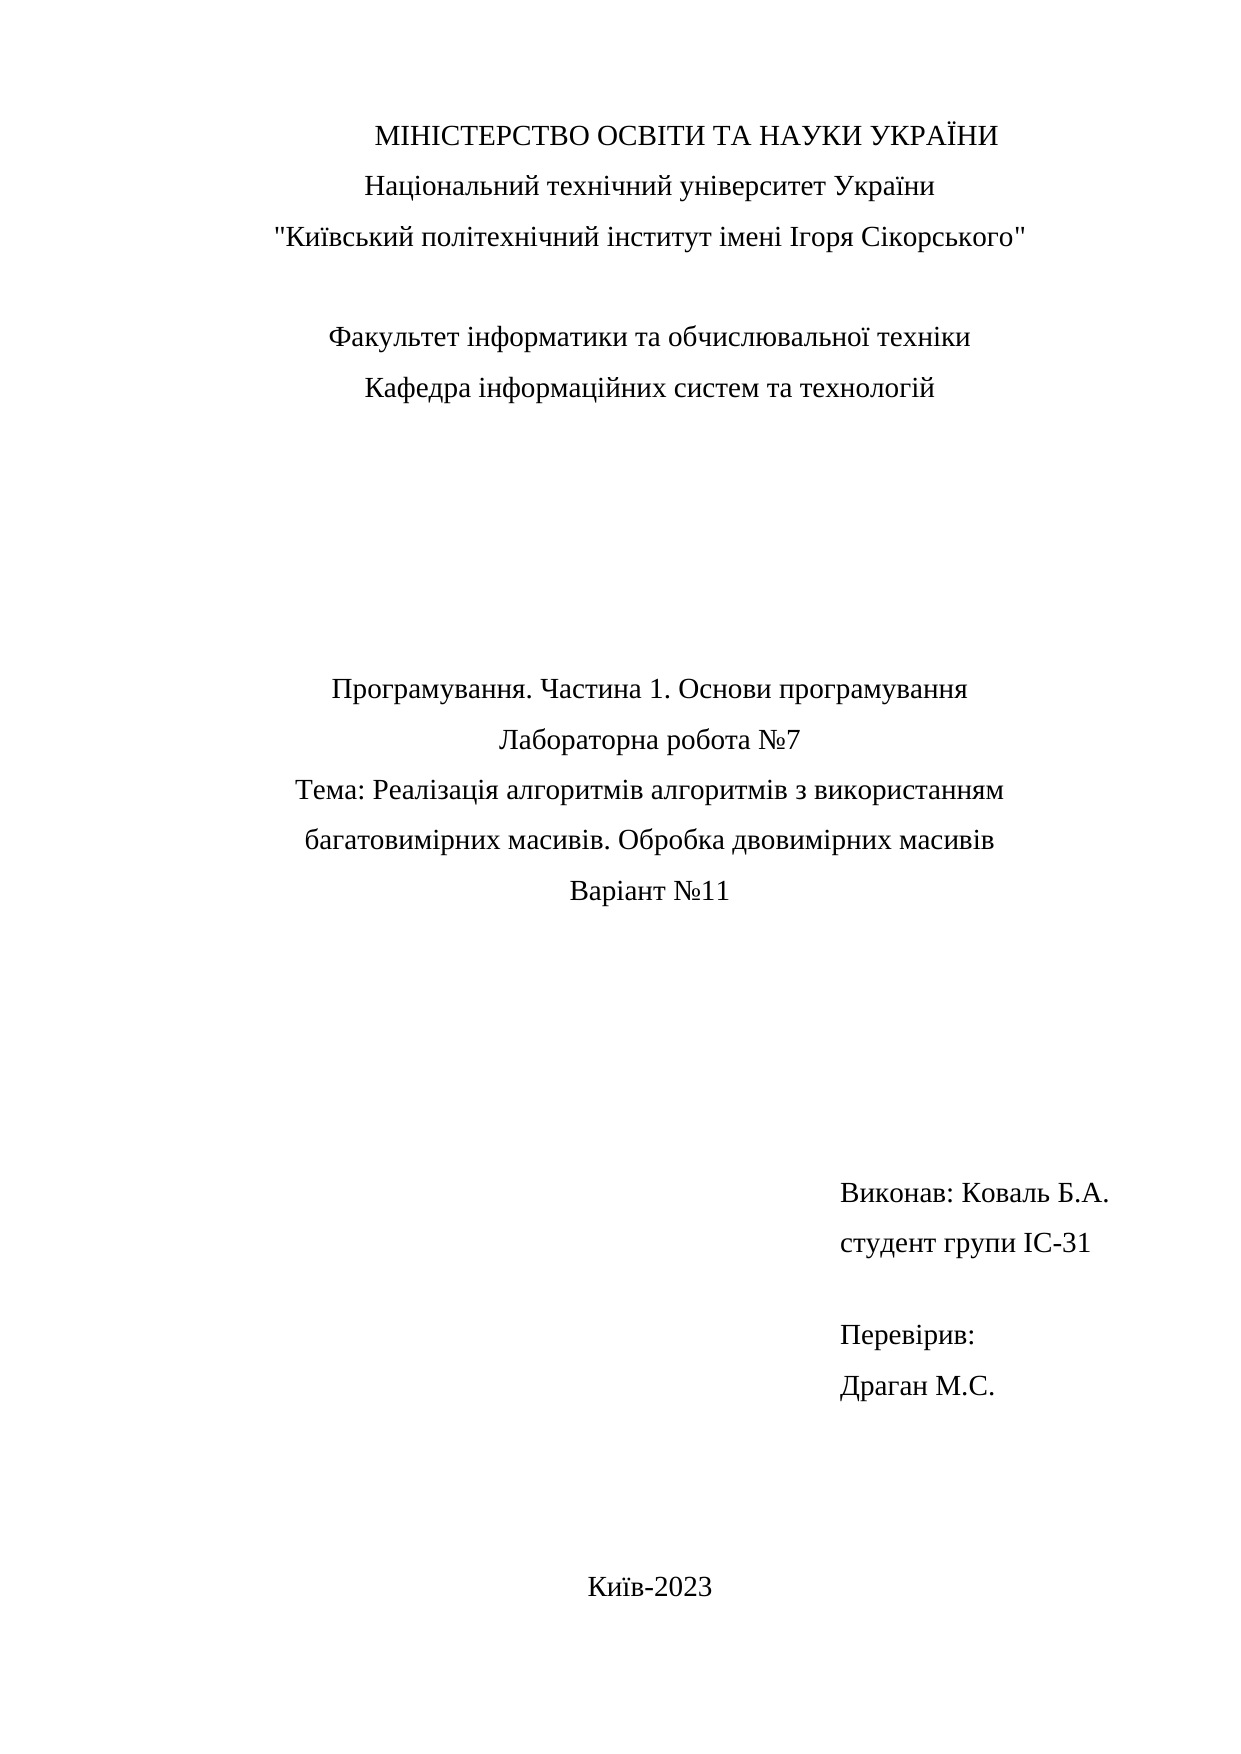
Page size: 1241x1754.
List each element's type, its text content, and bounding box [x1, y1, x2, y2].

text Тема: Реалізація алгоритмів алгоритмів з використанням [118, 772, 1181, 806]
text Факультет інформатики та обчислювальної техніки [118, 319, 1181, 353]
text Виконав: Коваль Б.А. [118, 1175, 1181, 1208]
text Кафедра інформаційних систем та технологій [118, 370, 1181, 403]
text Національний технічний університет України [118, 168, 1181, 202]
text Київ-2023 [118, 1569, 1181, 1602]
text студент групи ІС-31 [118, 1225, 1181, 1258]
text Варіант №11 [118, 873, 1181, 906]
text Перевірив: [118, 1317, 1181, 1351]
text Програмування. Частина 1. Основи програмування [118, 672, 1181, 705]
text МІНІСТЕРСТВО ОСВІТИ ТА НАУКИ УКРАЇНИ [118, 118, 1181, 152]
text багатовимірних масивів. Обробка двовимірних масивів [118, 822, 1181, 856]
text Драган М.С. [118, 1368, 1181, 1401]
text Лабораторна робота №7 [118, 722, 1181, 755]
text "Київський політехнічний інститут імені Ігоря Сікорського" [118, 219, 1181, 252]
